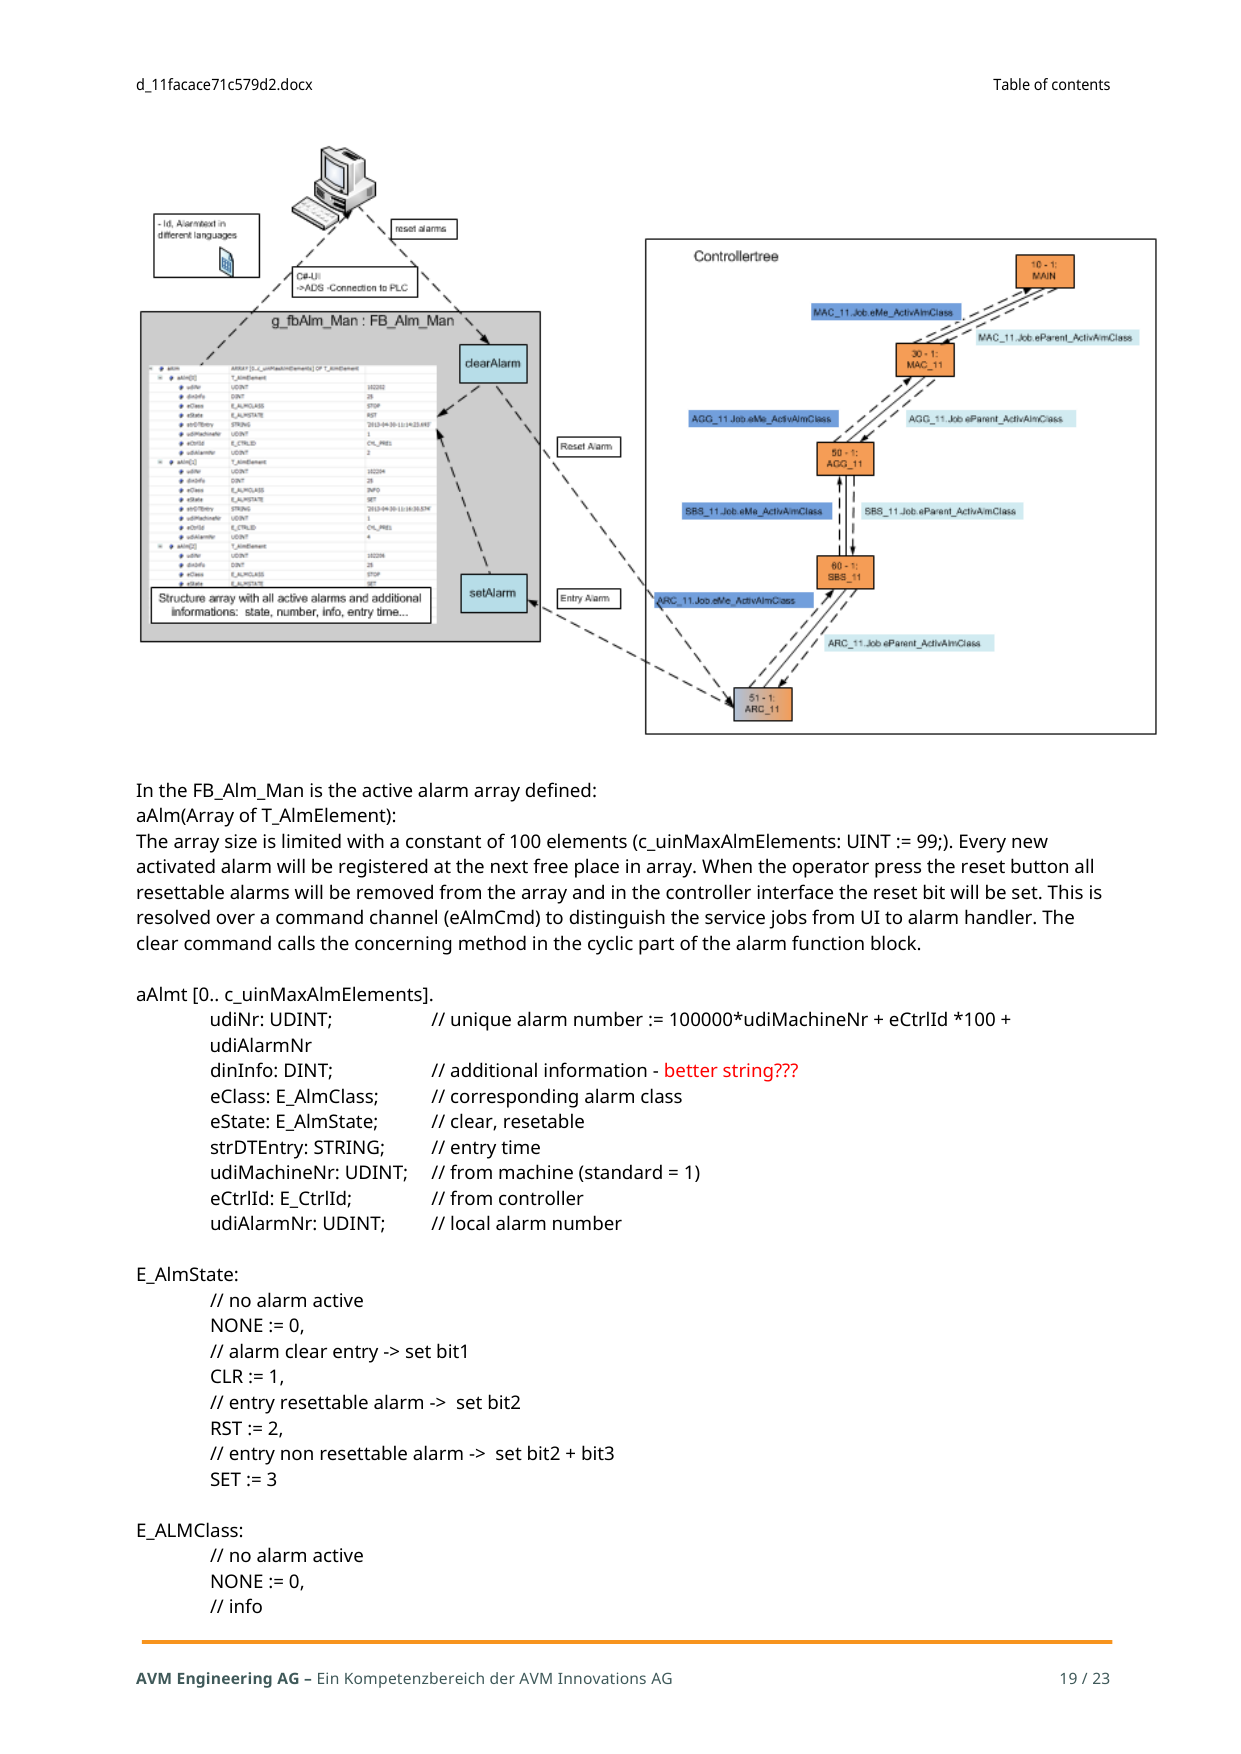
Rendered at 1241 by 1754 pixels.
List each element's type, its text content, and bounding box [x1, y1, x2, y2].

text udiMachineNr: UDINT; // from machine (standard = 1) [136, 1160, 1110, 1185]
text // info [136, 1593, 1110, 1619]
text E_AlmState: [136, 1262, 1110, 1287]
text NONE := 0, [136, 1568, 1110, 1593]
text udiNr: UDINT; // unique alarm number := 100000*udiMachineNr + eCtrlId *100 + udiAlarmNr [209, 1007, 1110, 1058]
picture [140, 1640, 1112, 1644]
text CLR := 1, [136, 1364, 1110, 1389]
text The array size is limited with a constant of 100 elements (c_uinMaxAlmElements: UINT := 99;). Every new activated alarm will be registered at the next free place in array. When the operator press the reset button all resettable alarms will be removed from the array and in the controller interface the reset bit will be set. This is resolved over a command channel (eAlmCmd) to distinguish the service jobs from UI to alarm handler. The clear command calls the concerning method in the cyclic part of the alarm function block. [136, 828, 1110, 956]
text eClass: E_AlmClass; // corresponding alarm class [136, 1083, 1110, 1109]
text // entry non resettable alarm -> set bit2 + bit3 [136, 1440, 1110, 1466]
text strDTEntry: STRING; // entry time [136, 1134, 1110, 1160]
text dinInfo: DINT; // additional information - better string??? [136, 1058, 1110, 1083]
text aAlmt [0.. c_uinMaxAlmElements]. [136, 981, 1110, 1007]
text RST := 2, [136, 1415, 1110, 1440]
text // entry resettable alarm -> set bit2 [136, 1389, 1110, 1415]
text // alarm clear entry -> set bit1 [136, 1338, 1110, 1364]
picture [135, 137, 1166, 752]
text udiAlarmNr: UDINT; // local alarm number [136, 1211, 1110, 1236]
text NONE := 0, [136, 1313, 1110, 1338]
text eCtrlId: E_CtrlId; // from controller [136, 1185, 1110, 1211]
text E_ALMClass: [136, 1517, 1110, 1542]
text // no alarm active [136, 1287, 1110, 1313]
text aAlm(Array of T_AlmElement): [136, 802, 1110, 828]
text In the FB_Alm_Man is the active alarm array defined: [136, 777, 1110, 802]
text // no alarm active [136, 1542, 1110, 1568]
text SET := 3 [136, 1466, 1110, 1491]
text eState: E_AlmState; // clear, resetable [136, 1109, 1110, 1134]
